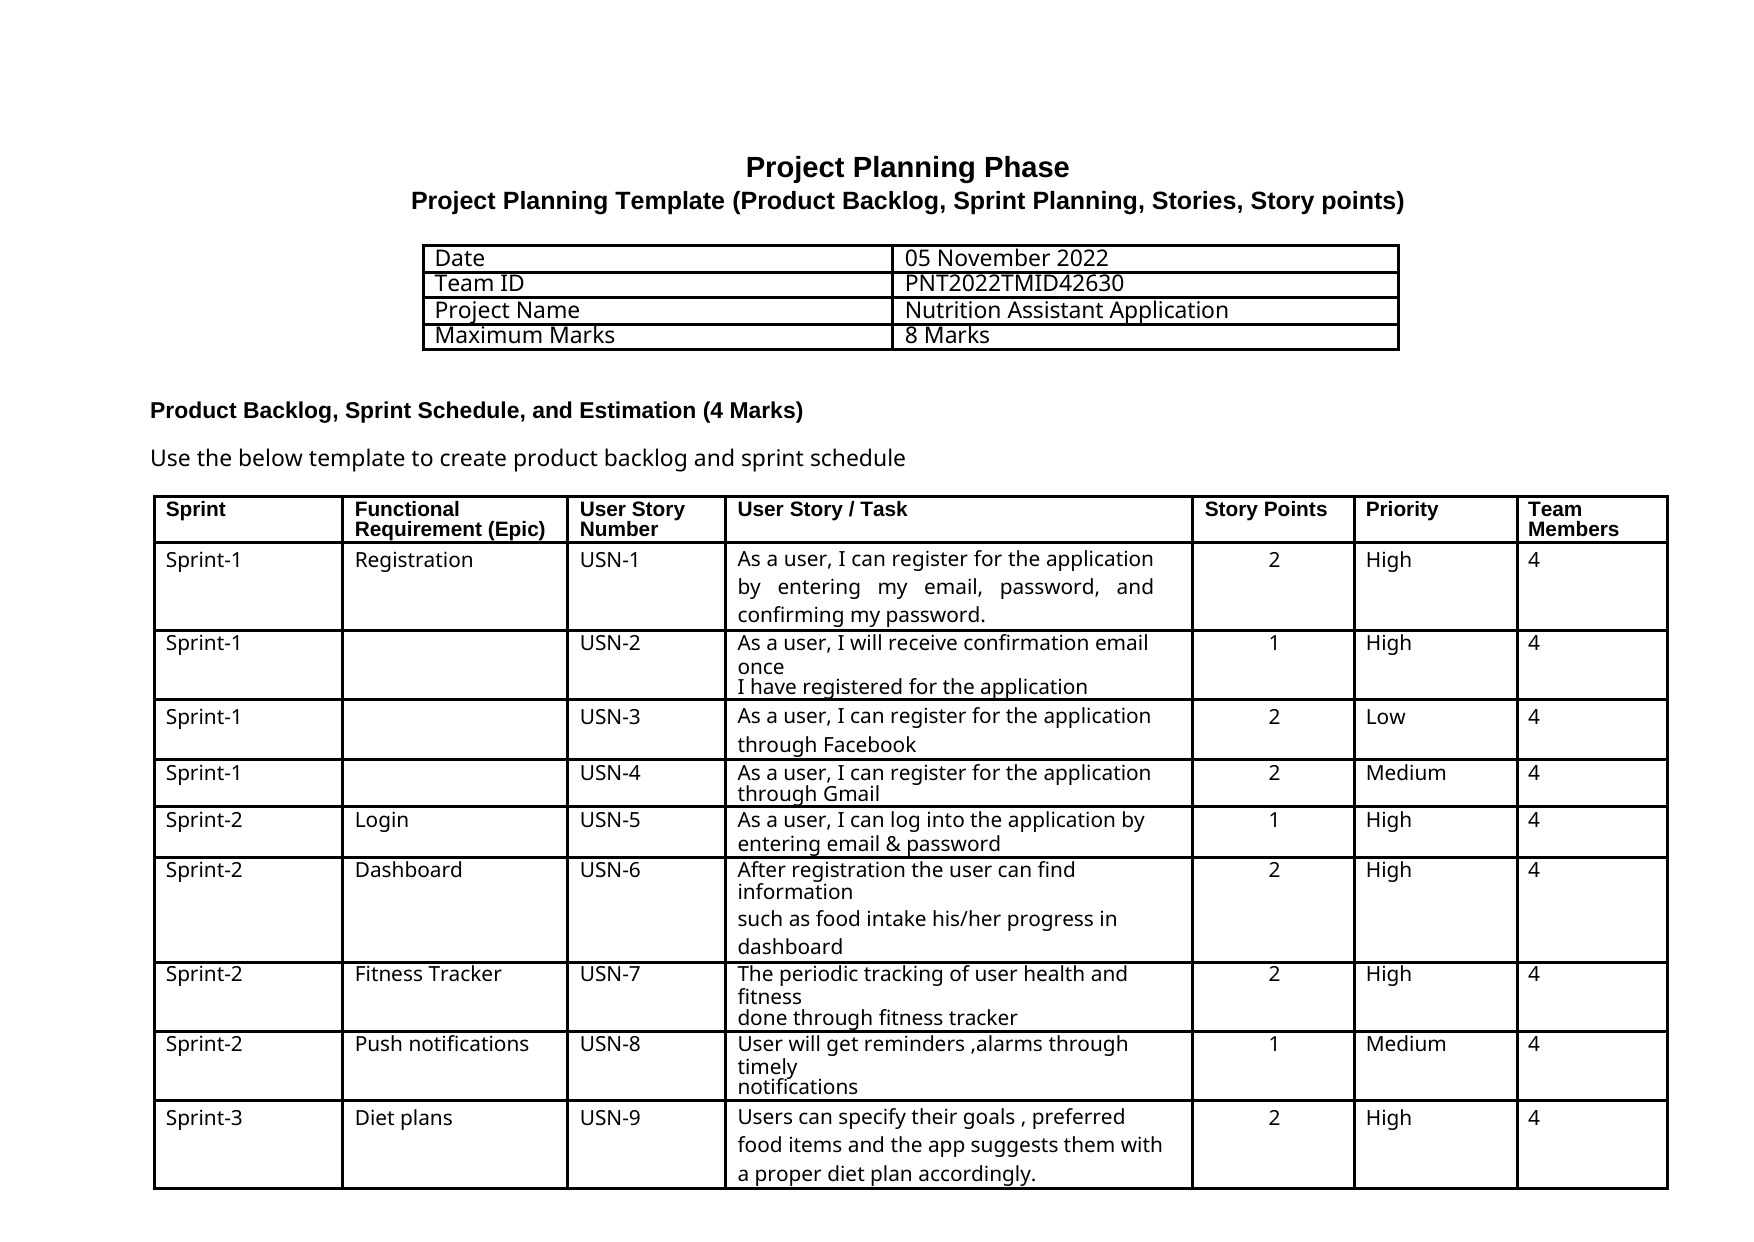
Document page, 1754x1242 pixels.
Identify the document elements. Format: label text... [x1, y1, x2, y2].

title Project Planning Phase [410, 150, 1405, 183]
text Use the below template to create product backlog and sprint schedule [150, 442, 1677, 473]
table_cell 4 [1519, 1033, 1666, 1099]
table_header Story Points [1194, 498, 1353, 541]
table_cell 4 [1519, 632, 1666, 698]
table_header 05 November 2022 [894, 247, 1397, 271]
table_cell 4 [1519, 701, 1666, 758]
table_header Team Members [1519, 498, 1666, 541]
text Project Planning Template (Product Backlog, Sprint Planning, Stories, Story points) [410, 186, 1405, 215]
table_cell Sprint-1 [156, 761, 341, 805]
table_cell Maximum Marks [425, 326, 891, 348]
table_cell The periodic tracking of user health and fitness done through fitness tracker [727, 964, 1191, 1029]
table_cell High [1356, 544, 1516, 629]
table_cell Sprint-2 [156, 808, 341, 856]
table_cell Dashboard [344, 859, 566, 961]
table_cell Push notifications [344, 1033, 566, 1099]
table_cell As a user, I can register for the application by entering my email, password, and confirming my password. [727, 544, 1191, 629]
table_cell 2 [1194, 859, 1353, 961]
table_cell User will get reminders ,alarms through timely notifications [727, 1033, 1191, 1099]
table_cell Nutrition Assistant Application [894, 299, 1397, 323]
table_cell Medium [1356, 761, 1516, 805]
table_cell As a user, I can log into the application by entering email & password [727, 808, 1191, 856]
table_cell 2 [1194, 544, 1353, 629]
table_header Sprint [156, 498, 341, 541]
table_cell USN-5 [569, 808, 724, 856]
table_cell As a user, I can register for the application through Facebook [727, 701, 1191, 758]
table_header Date [425, 247, 891, 271]
table_cell High [1356, 632, 1516, 698]
table_cell 2 [1194, 1102, 1353, 1187]
table_cell USN-8 [569, 1033, 724, 1099]
table_cell Users can specify their goals , preferred food items and the app suggests them with a proper diet plan accordingly. [727, 1102, 1191, 1187]
table_cell USN-6 [569, 859, 724, 961]
table_cell 4 [1519, 808, 1666, 856]
table_cell As a user, I can register for the application through Gmail [727, 761, 1191, 805]
table_cell USN-7 [569, 964, 724, 1029]
text Product Backlog, Sprint Schedule, and Estimation (4 Marks) [150, 397, 1677, 423]
table_cell 4 [1519, 544, 1666, 629]
table_cell Sprint-2 [156, 964, 341, 1029]
table_cell Sprint-1 [156, 632, 341, 698]
table_cell 2 [1194, 964, 1353, 1029]
table_cell 4 [1519, 859, 1666, 961]
table_cell [344, 701, 566, 758]
table_cell PNT2022TMID42630 [894, 274, 1397, 296]
table_cell 8 Marks [894, 326, 1397, 348]
table_cell Login [344, 808, 566, 856]
table_cell 4 [1519, 964, 1666, 1029]
table_cell After registration the user can find information such as food intake his/her progress in dashboard [727, 859, 1191, 961]
table_cell Sprint-3 [156, 1102, 341, 1187]
table_cell USN-9 [569, 1102, 724, 1187]
table_cell 1 [1194, 808, 1353, 856]
table_cell High [1356, 859, 1516, 961]
table_cell Low [1356, 701, 1516, 758]
table_cell USN-2 [569, 632, 724, 698]
table_cell 2 [1194, 761, 1353, 805]
table_cell 2 [1194, 701, 1353, 758]
table_header User Story Number [569, 498, 724, 541]
table_cell Sprint-2 [156, 1033, 341, 1099]
table_cell USN-1 [569, 544, 724, 629]
table_cell Sprint-2 [156, 859, 341, 961]
table_cell High [1356, 808, 1516, 856]
table_cell Fitness Tracker [344, 964, 566, 1029]
table_header User Story / Task [727, 498, 1191, 541]
table_cell As a user, I will receive confirmation email once I have registered for the application [727, 632, 1191, 698]
table_cell High [1356, 964, 1516, 1029]
table_cell [344, 761, 566, 805]
table_cell 1 [1194, 1033, 1353, 1099]
table_cell Registration [344, 544, 566, 629]
table_cell 1 [1194, 632, 1353, 698]
table_cell Team ID [425, 274, 891, 296]
table_cell High [1356, 1102, 1516, 1187]
table_header Functional Requirement (Epic) [344, 498, 566, 541]
table_cell Diet plans [344, 1102, 566, 1187]
table_cell Sprint-1 [156, 701, 341, 758]
table_cell [344, 632, 566, 698]
table_cell 4 [1519, 761, 1666, 805]
table_cell USN-3 [569, 701, 724, 758]
table_header Priority [1356, 498, 1516, 541]
table_cell USN-4 [569, 761, 724, 805]
table_cell Medium [1356, 1033, 1516, 1099]
table_cell 4 [1519, 1102, 1666, 1187]
table_cell Sprint-1 [156, 544, 341, 629]
table_cell Project Name [425, 299, 891, 323]
